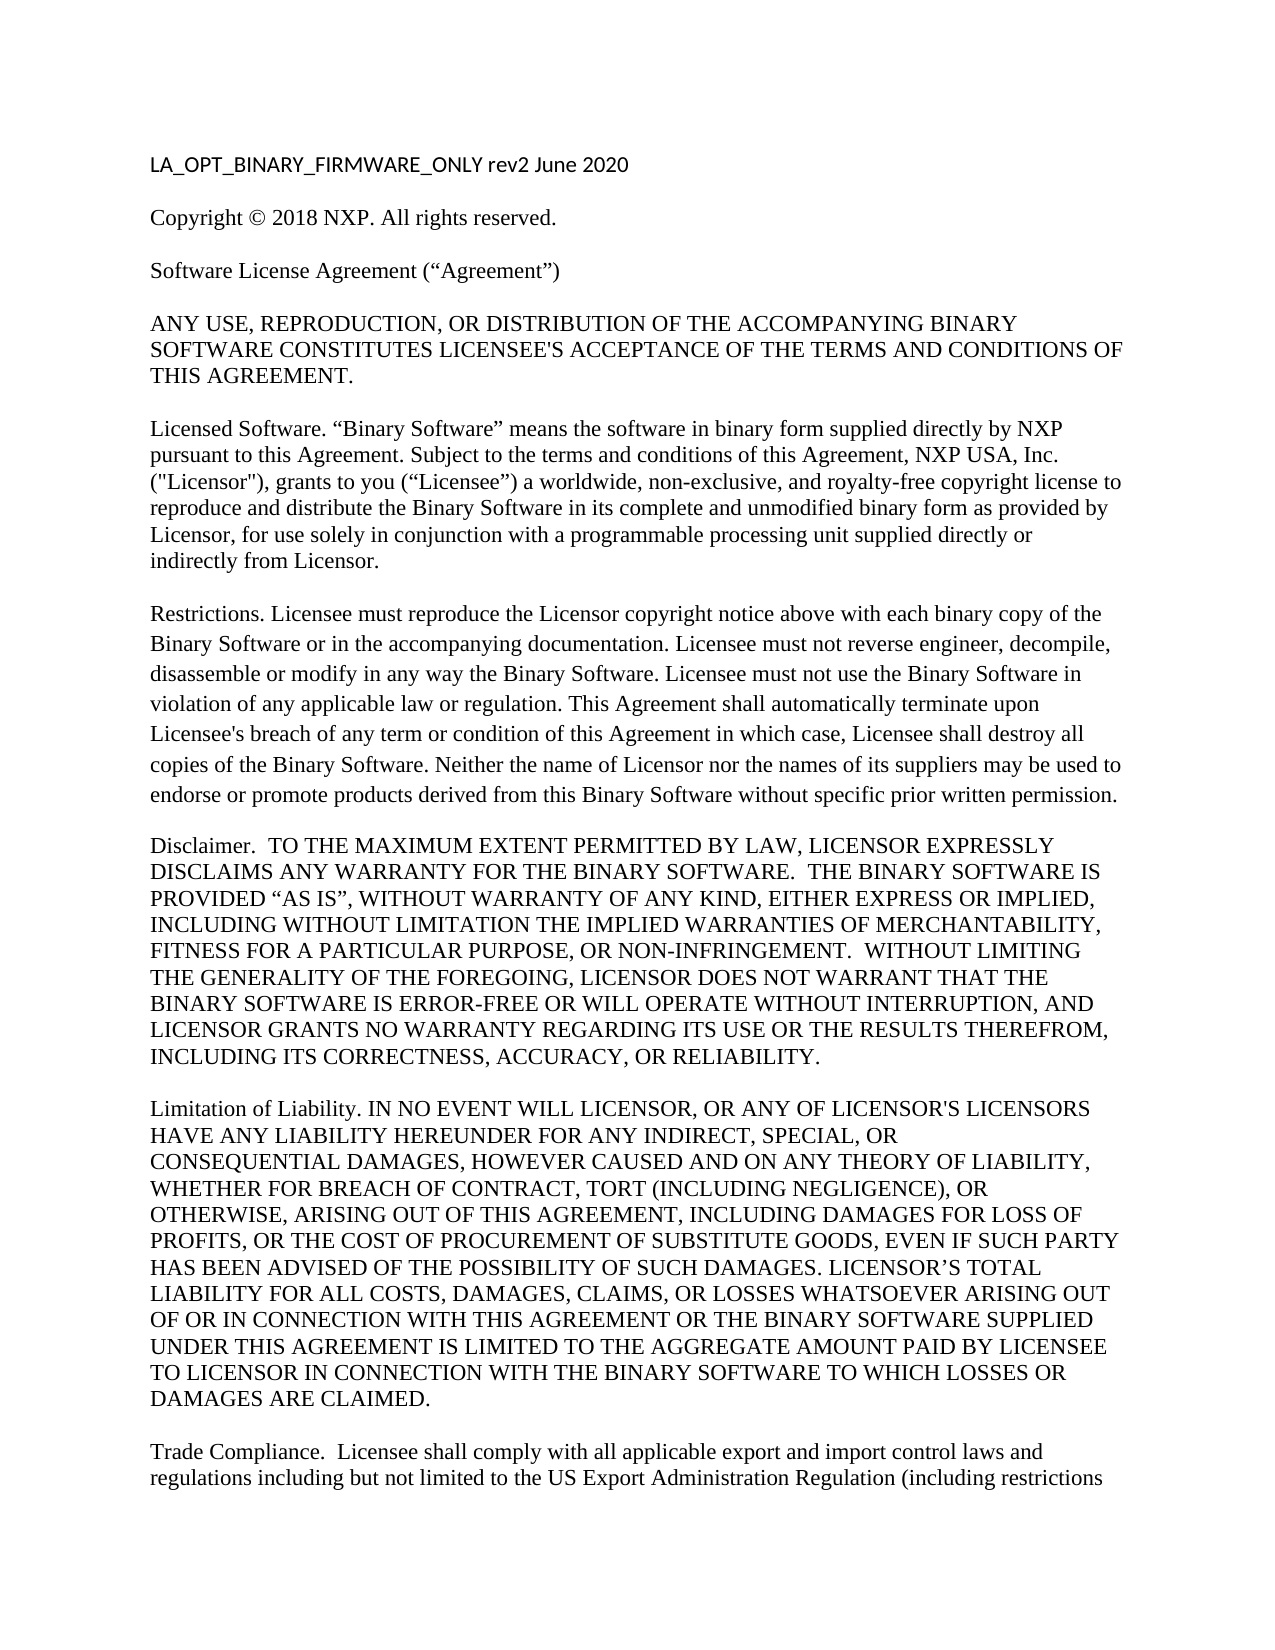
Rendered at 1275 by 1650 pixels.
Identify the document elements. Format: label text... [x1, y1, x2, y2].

text Copyright © 2018 NXP. All rights reserved. [150, 204, 1125, 231]
text Software License Agreement (“Agreement”) [150, 257, 1125, 283]
text Restrictions. Licensee must reproduce the Licensor copyright notice above with each binary copy of the Binary Software or in the accompanying documentation. Licensee must not reverse engineer, decompile, disassemble or modify in any way the Binary Software. Licensee must not use the Binary Software in violation of any applicable law or regulation. This Agreement shall automatically terminate upon Licensee's breach of any term or condition of this Agreement in which case, Licensee shall destroy all copies of the Binary Software. Neither the name of Licensor nor the names of its suppliers may be used to endorse or promote products derived from this Binary Software without specific prior written permission. [150, 600, 1125, 807]
text Licensed Software. “Binary Software” means the software in binary form supplied directly by NXP pursuant to this Agreement. Subject to the terms and conditions of this Agreement, NXP USA, Inc. ("Licensor"), grants to you (“Licensee”) a worldwide, non-exclusive, and royalty-free copyright license to reproduce and distribute the Binary Software in its complete and unmodified binary form as provided by Licensor, for use solely in conjunction with a programmable processing unit supplied directly or indirectly from Licensor. [150, 415, 1125, 573]
text CONSEQUENTIAL DAMAGES, HOWEVER CAUSED AND ON ANY THEORY OF LIABILITY, WHETHER FOR BREACH OF CONTRACT, TORT (INCLUDING NEGLIGENCE), OR OTHERWISE, ARISING OUT OF THIS AGREEMENT, INCLUDING DAMAGES FOR LOSS OF PROFITS, OR THE COST OF PROCUREMENT OF SUBSTITUTE GOODS, EVEN IF SUCH PARTY HAS BEEN ADVISED OF THE POSSIBILITY OF SUCH DAMAGES. LICENSOR’S TOTAL LIABILITY FOR ALL COSTS, DAMAGES, CLAIMS, OR LOSSES WHATSOEVER ARISING OUT OF OR IN CONNECTION WITH THIS AGREEMENT OR THE BINARY SOFTWARE SUPPLIED UNDER THIS AGREEMENT IS LIMITED TO THE AGGREGATE AMOUNT PAID BY LICENSEE TO LICENSOR IN CONNECTION WITH THE BINARY SOFTWARE TO WHICH LOSSES OR DAMAGES ARE CLAIMED. [150, 1148, 1125, 1412]
text Disclaimer. TO THE MAXIMUM EXTENT PERMITTED BY LAW, LICENSOR EXPRESSLY DISCLAIMS ANY WARRANTY FOR THE BINARY SOFTWARE. THE BINARY SOFTWARE IS PROVIDED “AS IS”, WITHOUT WARRANTY OF ANY KIND, EITHER EXPRESS OR IMPLIED, INCLUDING WITHOUT LIMITATION THE IMPLIED WARRANTIES OF MERCHANTABILITY, FITNESS FOR A PARTICULAR PURPOSE, OR NON-INFRINGEMENT. WITHOUT LIMITING THE GENERALITY OF THE FOREGOING, LICENSOR DOES NOT WARRANT THAT THE BINARY SOFTWARE IS ERROR-FREE OR WILL OPERATE WITHOUT INTERRUPTION, AND LICENSOR GRANTS NO WARRANTY REGARDING ITS USE OR THE RESULTS THEREFROM, INCLUDING ITS CORRECTNESS, ACCURACY, OR RELIABILITY. [150, 832, 1125, 1069]
text ANY USE, REPRODUCTION, OR DISTRIBUTION OF THE ACCOMPANYING BINARY SOFTWARE CONSTITUTES LICENSEE'S ACCEPTANCE OF THE TERMS AND CONDITIONS OF THIS AGREEMENT. [150, 310, 1125, 389]
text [150, 1438, 1125, 1491]
text LA_OPT_BINARY_FIRMWARE_ONLY rev2 June 2020 [150, 150, 1125, 178]
text Limitation of Liability. IN NO EVENT WILL LICENSOR, OR ANY OF LICENSOR'S LICENSORS HAVE ANY LIABILITY HEREUNDER FOR ANY INDIRECT, SPECIAL, OR [150, 1096, 1125, 1148]
